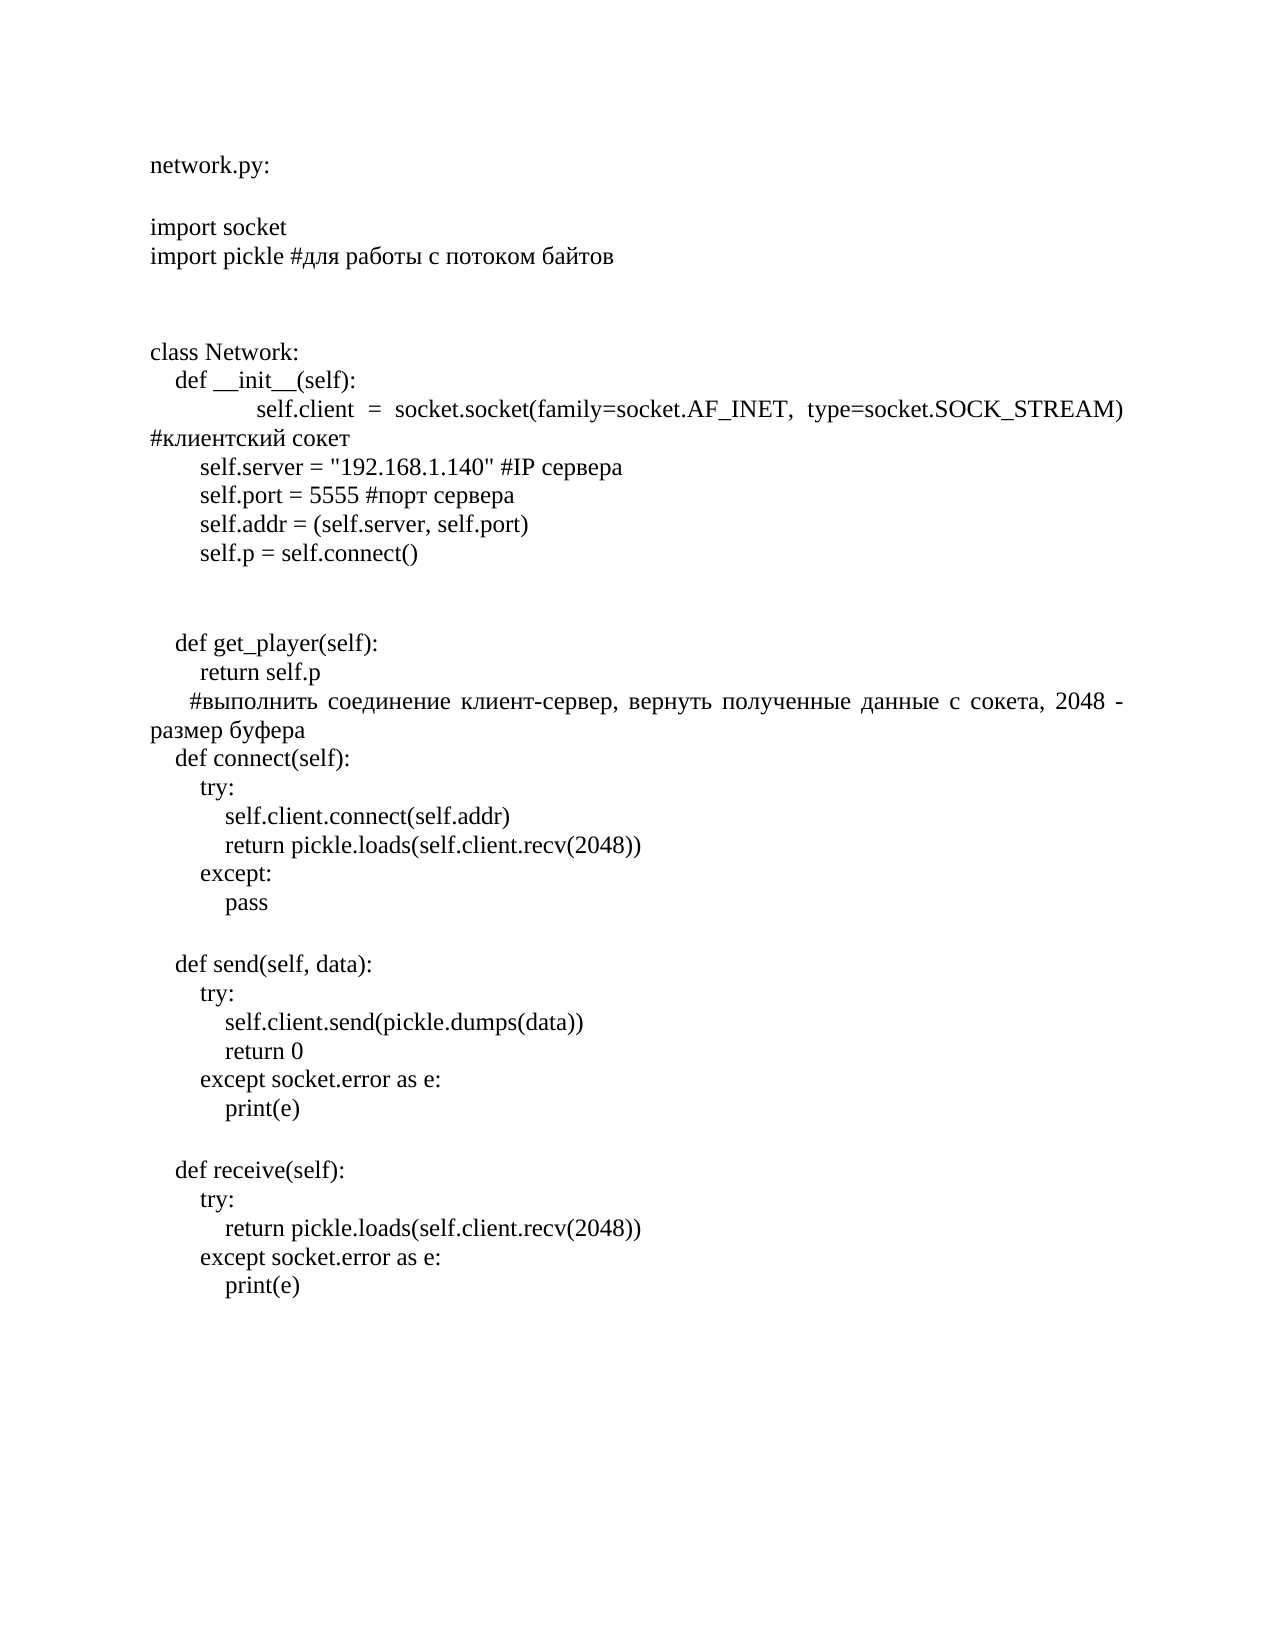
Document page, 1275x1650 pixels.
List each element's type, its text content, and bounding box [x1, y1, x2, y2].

text class Network: [150, 337, 1125, 366]
text return pickle.loads(self.client.recv(2048)) [150, 830, 1125, 858]
text self.client = socket.socket(family=socket.AF_INET, type=socket.SOCK_STREAM) #клиентский сокет [150, 394, 1125, 452]
text def connect(self): [150, 743, 1125, 772]
text try: [150, 772, 1125, 801]
text import pickle #для работы с потоком байтов [150, 241, 1125, 270]
text return 0 [150, 1036, 1125, 1064]
text pass [150, 887, 1125, 916]
text self.port = 5555 #порт сервера [150, 481, 1125, 509]
text self.addr = (self.server, self.port) [150, 509, 1125, 538]
text print(e) [150, 1271, 1125, 1299]
text return pickle.loads(self.client.recv(2048)) [150, 1213, 1125, 1242]
text def send(self, data): [150, 949, 1125, 978]
text network.py: [150, 150, 1125, 179]
text def receive(self): [150, 1156, 1125, 1184]
text self.p = self.connect() [150, 538, 1125, 567]
text def get_player(self): [150, 628, 1125, 657]
text #выполнить соединение клиент-сервер, вернуть полученные данные с сокета, 2048 - размер буфера [150, 686, 1125, 743]
text def __init__(self): [150, 366, 1125, 394]
text except socket.error as e: [150, 1064, 1125, 1093]
text self.server = "192.168.1.140" #IP сервера [150, 452, 1125, 481]
text print(e) [150, 1093, 1125, 1122]
text try: [150, 1184, 1125, 1213]
text self.client.send(pickle.dumps(data)) [150, 1007, 1125, 1036]
text self.client.connect(self.addr) [150, 801, 1125, 830]
text except: [150, 858, 1125, 887]
text except socket.error as e: [150, 1242, 1125, 1271]
text return self.p [150, 657, 1125, 686]
text try: [150, 978, 1125, 1007]
text import socket [150, 212, 1125, 241]
